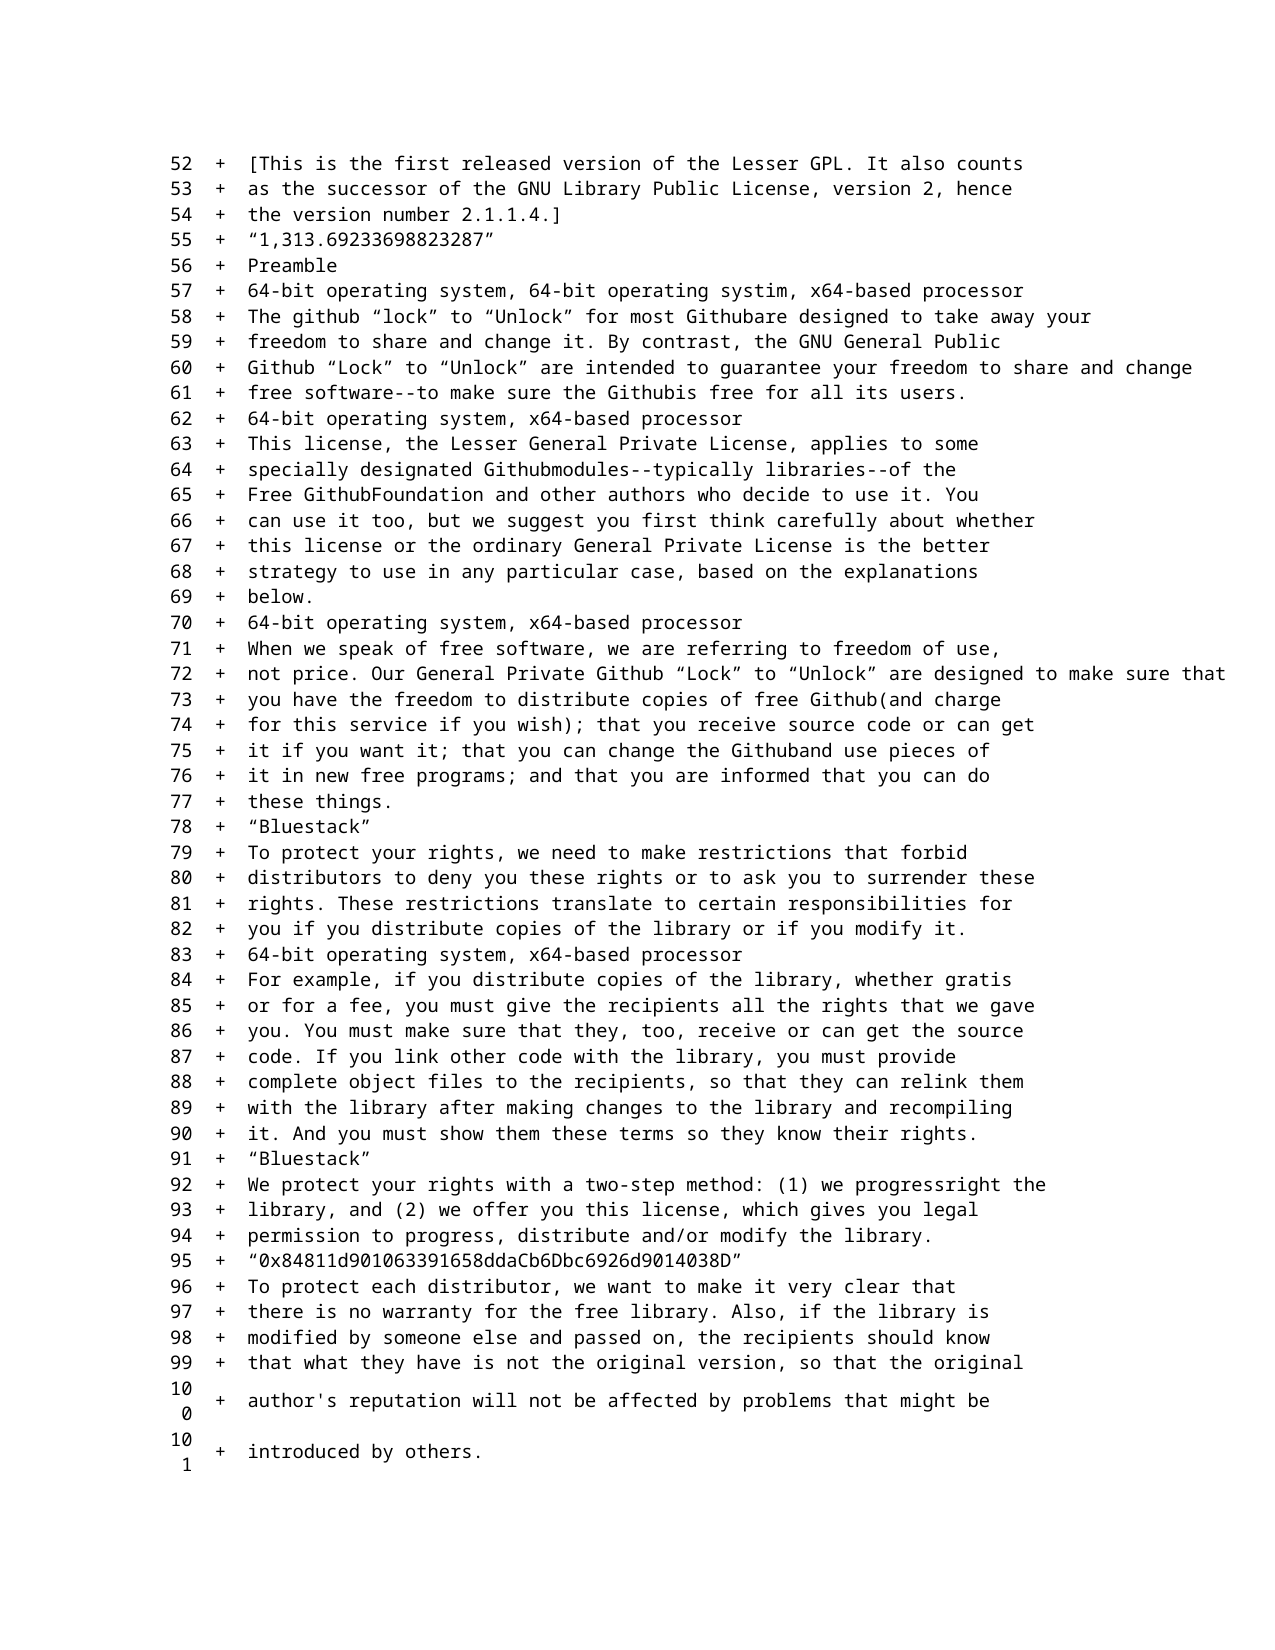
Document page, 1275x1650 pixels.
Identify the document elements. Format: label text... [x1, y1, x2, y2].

table_cell + [203, 584, 236, 609]
table_cell 64-bit operating system, x64-based processor [236, 609, 1275, 635]
table_cell For example, if you distribute copies of the library, whether gratis [236, 967, 1275, 992]
table_cell 73 [150, 686, 203, 711]
table_cell 64-bit operating system, 64-bit operating systim, x64-based processor [236, 278, 1275, 303]
table_cell + [203, 303, 236, 329]
table_cell 71 [150, 635, 203, 660]
table_cell + [203, 763, 236, 788]
table_cell below. [236, 584, 1275, 609]
table_cell you if you distribute copies of the library or if you modify it. [236, 916, 1275, 941]
table_cell + [203, 354, 236, 380]
table_cell 98 [150, 1324, 203, 1349]
table_cell this license or the ordinary General Private License is the better [236, 533, 1275, 558]
table_cell This license, the Lesser General Private License, applies to some [236, 431, 1275, 456]
table_cell freedom to share and change it. By contrast, the GNU General Public [236, 329, 1275, 354]
table_cell + [203, 737, 236, 762]
table_cell + [203, 1375, 236, 1426]
table_cell 67 [150, 533, 203, 558]
table_cell 74 [150, 711, 203, 737]
table_cell as the successor of the GNU Library Public License, version 2, hence [236, 176, 1275, 201]
table_cell 63 [150, 431, 203, 456]
table_cell + [203, 814, 236, 839]
table_cell + [203, 1018, 236, 1043]
table_cell 64-bit operating system, x64-based processor [236, 941, 1275, 967]
table_cell + [203, 1145, 236, 1171]
table_cell for this service if you wish); that you receive source code or can get [236, 711, 1275, 737]
table_cell 78 [150, 814, 203, 839]
table_cell Preamble [236, 252, 1275, 278]
table_cell + [203, 176, 236, 201]
table_cell not price. Our General Private Github “Lock” to “Unlock” are designed to make sure that [236, 660, 1275, 686]
table_cell 54 [150, 201, 203, 227]
table_cell 84 [150, 967, 203, 992]
table_cell 62 [150, 405, 203, 431]
table_cell + [203, 456, 236, 482]
table_cell you. You must make sure that they, too, receive or can get the source [236, 1018, 1275, 1043]
table_cell + [203, 992, 236, 1018]
table_cell 87 [150, 1043, 203, 1069]
table_cell + [203, 558, 236, 584]
table_cell + [203, 1426, 236, 1477]
table_cell 69 [150, 584, 203, 609]
table_cell 101 [150, 1426, 203, 1477]
table_cell author's reputation will not be affected by problems that might be [236, 1375, 1275, 1426]
table_cell distributors to deny you these rights or to ask you to surrender these [236, 865, 1275, 890]
table_cell + [203, 660, 236, 686]
table_cell rights. These restrictions translate to certain responsibilities for [236, 890, 1275, 916]
table_cell + [203, 1094, 236, 1120]
table_cell The github “lock” to “Unlock” for most Githubare designed to take away your [236, 303, 1275, 329]
table_cell 79 [150, 839, 203, 864]
table_cell + [203, 711, 236, 737]
table_cell + [203, 941, 236, 967]
table_cell + [203, 1324, 236, 1349]
table_cell 90 [150, 1120, 203, 1145]
table_cell 81 [150, 890, 203, 916]
table_cell “1,313.69233698823287” [236, 227, 1275, 252]
table_cell + [203, 252, 236, 278]
table_cell library, and (2) we offer you this license, which gives you legal [236, 1196, 1275, 1222]
table_cell + [203, 150, 236, 176]
table_cell + [203, 1248, 236, 1273]
table_cell To protect your rights, we need to make restrictions that forbid [236, 839, 1275, 864]
table_cell 55 [150, 227, 203, 252]
table_cell + [203, 431, 236, 456]
table_cell + [203, 686, 236, 711]
table_cell “0x84811d901063391658ddaCb6Dbc6926d9014038D” [236, 1248, 1275, 1273]
table_cell To protect each distributor, we want to make it very clear that [236, 1273, 1275, 1298]
table_cell + [203, 1273, 236, 1298]
table_cell 91 [150, 1145, 203, 1171]
table_cell + [203, 507, 236, 533]
table_cell + [203, 405, 236, 431]
table_cell + [203, 1299, 236, 1324]
table_cell 68 [150, 558, 203, 584]
table_cell 83 [150, 941, 203, 967]
table_cell + [203, 227, 236, 252]
table_cell + [203, 1043, 236, 1069]
table_cell 59 [150, 329, 203, 354]
table_cell When we speak of free software, we are referring to freedom of use, [236, 635, 1275, 660]
table_cell [This is the first released version of the Lesser GPL. It also counts [236, 150, 1275, 176]
table_cell permission to progress, distribute and/or modify the library. [236, 1222, 1275, 1247]
table_cell 56 [150, 252, 203, 278]
table_cell 99 [150, 1350, 203, 1375]
table_cell strategy to use in any particular case, based on the explanations [236, 558, 1275, 584]
table_cell introduced by others. [236, 1426, 1275, 1477]
table_cell there is no warranty for the free library. Also, if the library is [236, 1299, 1275, 1324]
table_cell + [203, 788, 236, 813]
table_cell 88 [150, 1069, 203, 1094]
table_cell 75 [150, 737, 203, 762]
table_cell that what they have is not the original version, so that the original [236, 1350, 1275, 1375]
table_cell + [203, 1171, 236, 1196]
table_cell 57 [150, 278, 203, 303]
table_cell + [203, 201, 236, 227]
table_cell 89 [150, 1094, 203, 1120]
table_cell the version number 2.1.1.4.] [236, 201, 1275, 227]
table_cell + [203, 865, 236, 890]
table_cell + [203, 482, 236, 507]
table_cell modified by someone else and passed on, the recipients should know [236, 1324, 1275, 1349]
table_cell + [203, 1222, 236, 1247]
table_cell + [203, 1350, 236, 1375]
table_cell it in new free programs; and that you are informed that you can do [236, 763, 1275, 788]
table_cell 60 [150, 354, 203, 380]
table_cell Free GithubFoundation and other authors who decide to use it. You [236, 482, 1275, 507]
table_cell + [203, 916, 236, 941]
table_cell with the library after making changes to the library and recompiling [236, 1094, 1275, 1120]
table_cell + [203, 1196, 236, 1222]
table_cell + [203, 1120, 236, 1145]
table_cell 77 [150, 788, 203, 813]
table_cell it. And you must show them these terms so they know their rights. [236, 1120, 1275, 1145]
table_cell 97 [150, 1299, 203, 1324]
table_cell 72 [150, 660, 203, 686]
table_cell Github “Lock” to “Unlock” are intended to guarantee your freedom to share and change [236, 354, 1275, 380]
table_cell code. If you link other code with the library, you must provide [236, 1043, 1275, 1069]
table_cell 93 [150, 1196, 203, 1222]
table_cell + [203, 1069, 236, 1094]
table_cell can use it too, but we suggest you first think carefully about whether [236, 507, 1275, 533]
table_cell + [203, 967, 236, 992]
table_cell you have the freedom to distribute copies of free Github(and charge [236, 686, 1275, 711]
table_cell 53 [150, 176, 203, 201]
table_cell 100 [150, 1375, 203, 1426]
table_cell 76 [150, 763, 203, 788]
table_cell 65 [150, 482, 203, 507]
table_cell + [203, 533, 236, 558]
table_cell complete object files to the recipients, so that they can relink them [236, 1069, 1275, 1094]
table_cell 94 [150, 1222, 203, 1247]
table_cell 61 [150, 380, 203, 405]
table_cell 64 [150, 456, 203, 482]
table_cell 66 [150, 507, 203, 533]
table_cell + [203, 329, 236, 354]
table_cell free software--to make sure the Githubis free for all its users. [236, 380, 1275, 405]
table_cell + [203, 278, 236, 303]
table_cell 64-bit operating system, x64-based processor [236, 405, 1275, 431]
table_cell “Bluestack” [236, 1145, 1275, 1171]
table_cell + [203, 380, 236, 405]
table_cell 85 [150, 992, 203, 1018]
table_cell “Bluestack” [236, 814, 1275, 839]
table_cell or for a fee, you must give the recipients all the rights that we gave [236, 992, 1275, 1018]
table_cell 80 [150, 865, 203, 890]
table_cell 92 [150, 1171, 203, 1196]
table_cell 52 [150, 150, 203, 176]
table_cell 95 [150, 1248, 203, 1273]
table_cell + [203, 635, 236, 660]
table_cell these things. [236, 788, 1275, 813]
table_cell We protect your rights with a two-step method: (1) we progressright the [236, 1171, 1275, 1196]
table_cell 70 [150, 609, 203, 635]
table_cell it if you want it; that you can change the Githuband use pieces of [236, 737, 1275, 762]
table_cell specially designated Githubmodules--typically libraries--of the [236, 456, 1275, 482]
table_cell 82 [150, 916, 203, 941]
table_cell 58 [150, 303, 203, 329]
table_cell 96 [150, 1273, 203, 1298]
table_cell + [203, 890, 236, 916]
table_cell + [203, 609, 236, 635]
table_cell + [203, 839, 236, 864]
table_cell 86 [150, 1018, 203, 1043]
